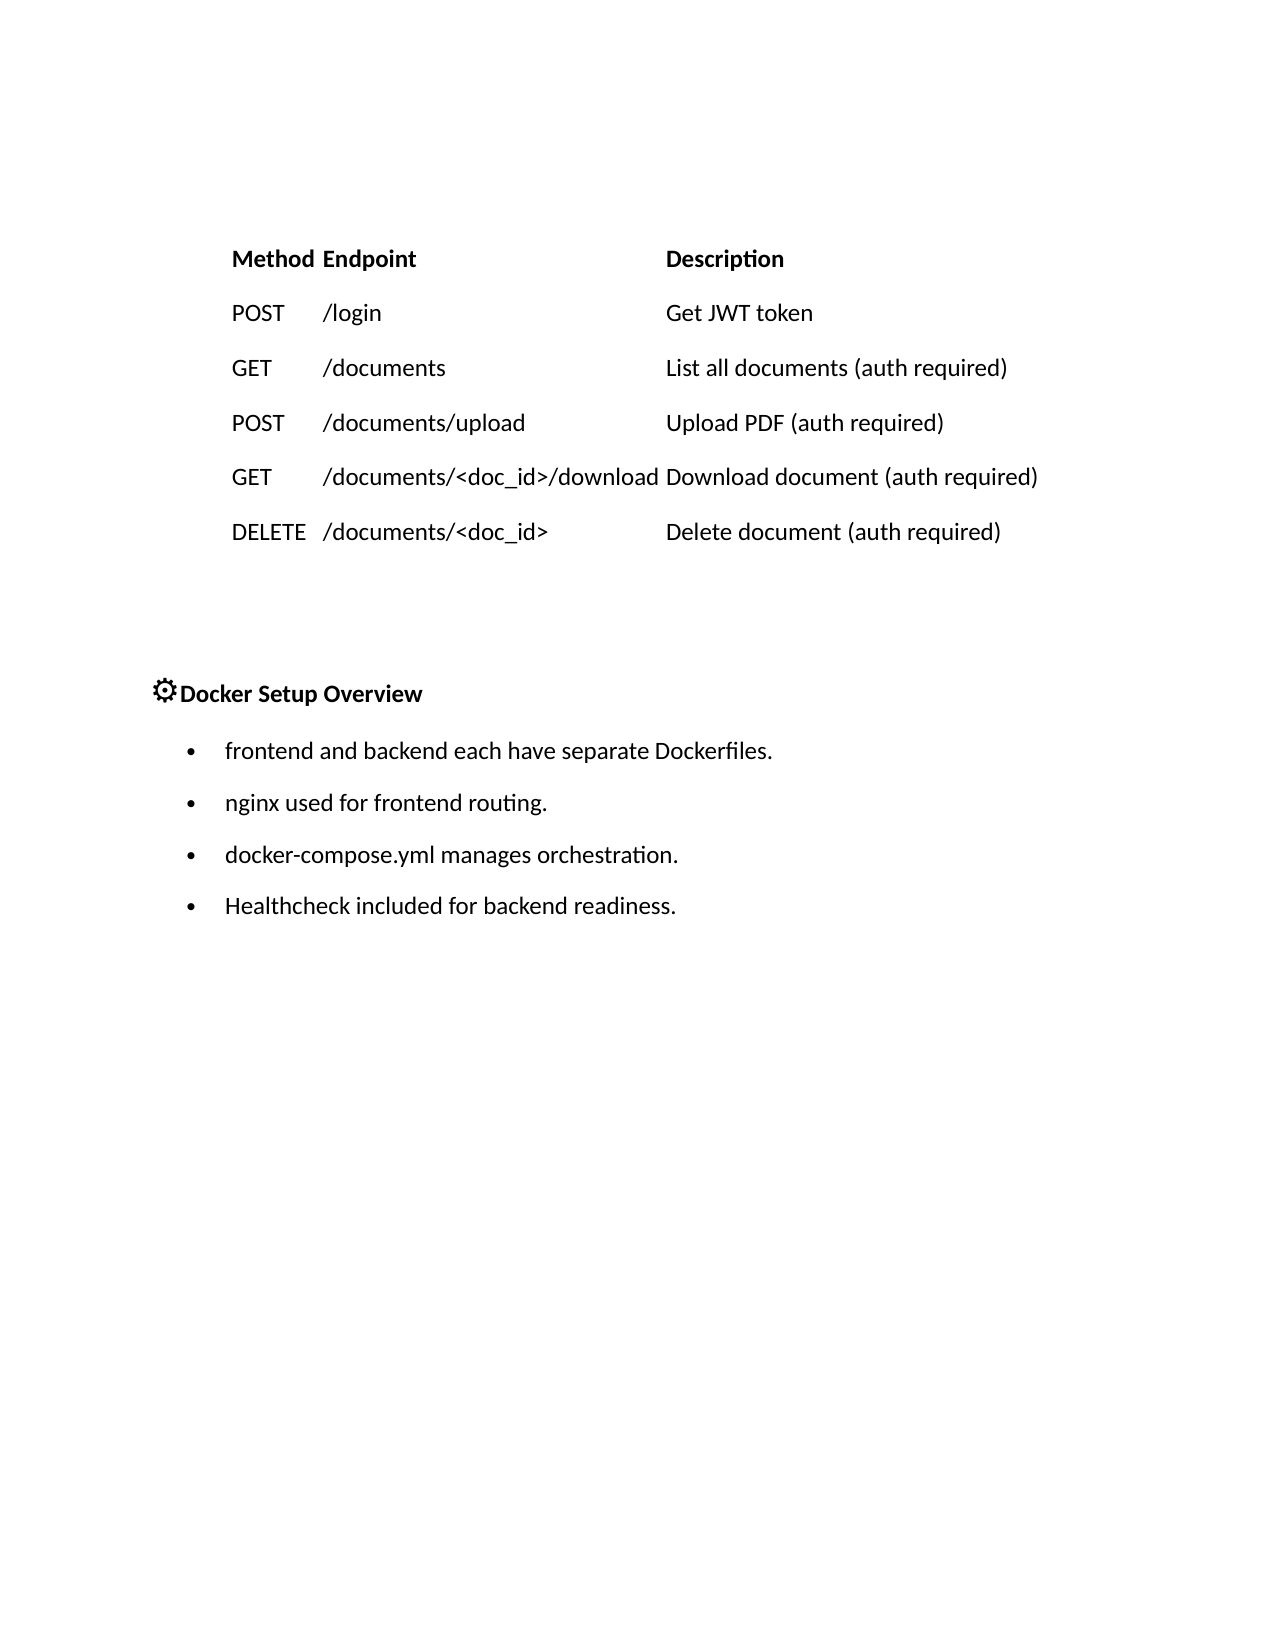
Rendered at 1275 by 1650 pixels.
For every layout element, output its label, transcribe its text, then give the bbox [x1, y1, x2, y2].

table_cell Download document (auth required) [664, 460, 1045, 514]
list frontend and backend each have separate Dockerfiles. [187, 735, 1125, 766]
table_cell /documents [321, 351, 664, 405]
table_cell POST [230, 296, 321, 351]
list docker-compose.yml manages orchestration. [187, 839, 1125, 869]
table_cell GET [230, 460, 321, 514]
table_cell POST [230, 405, 321, 460]
text ⚙️Docker Setup Overview [150, 667, 1125, 712]
table_cell Get JWT token [664, 296, 1045, 351]
table_cell Delete document (auth required) [664, 514, 1045, 569]
table_cell /login [321, 296, 664, 351]
table_header Description [664, 241, 1045, 296]
table_cell Upload PDF (auth required) [664, 405, 1045, 460]
list nginx used for frontend routing. [187, 787, 1125, 818]
table_cell DELETE [230, 514, 321, 569]
table_cell List all documents (auth required) [664, 351, 1045, 405]
table_header Method [230, 241, 321, 296]
table_cell /documents/<doc_id> [321, 514, 664, 569]
table_cell /documents/<doc_id>/download [321, 460, 664, 514]
list Healthcheck included for backend readiness. [187, 890, 1125, 921]
table_header Endpoint [321, 241, 664, 296]
table_cell GET [230, 351, 321, 405]
table_cell /documents/upload [321, 405, 664, 460]
